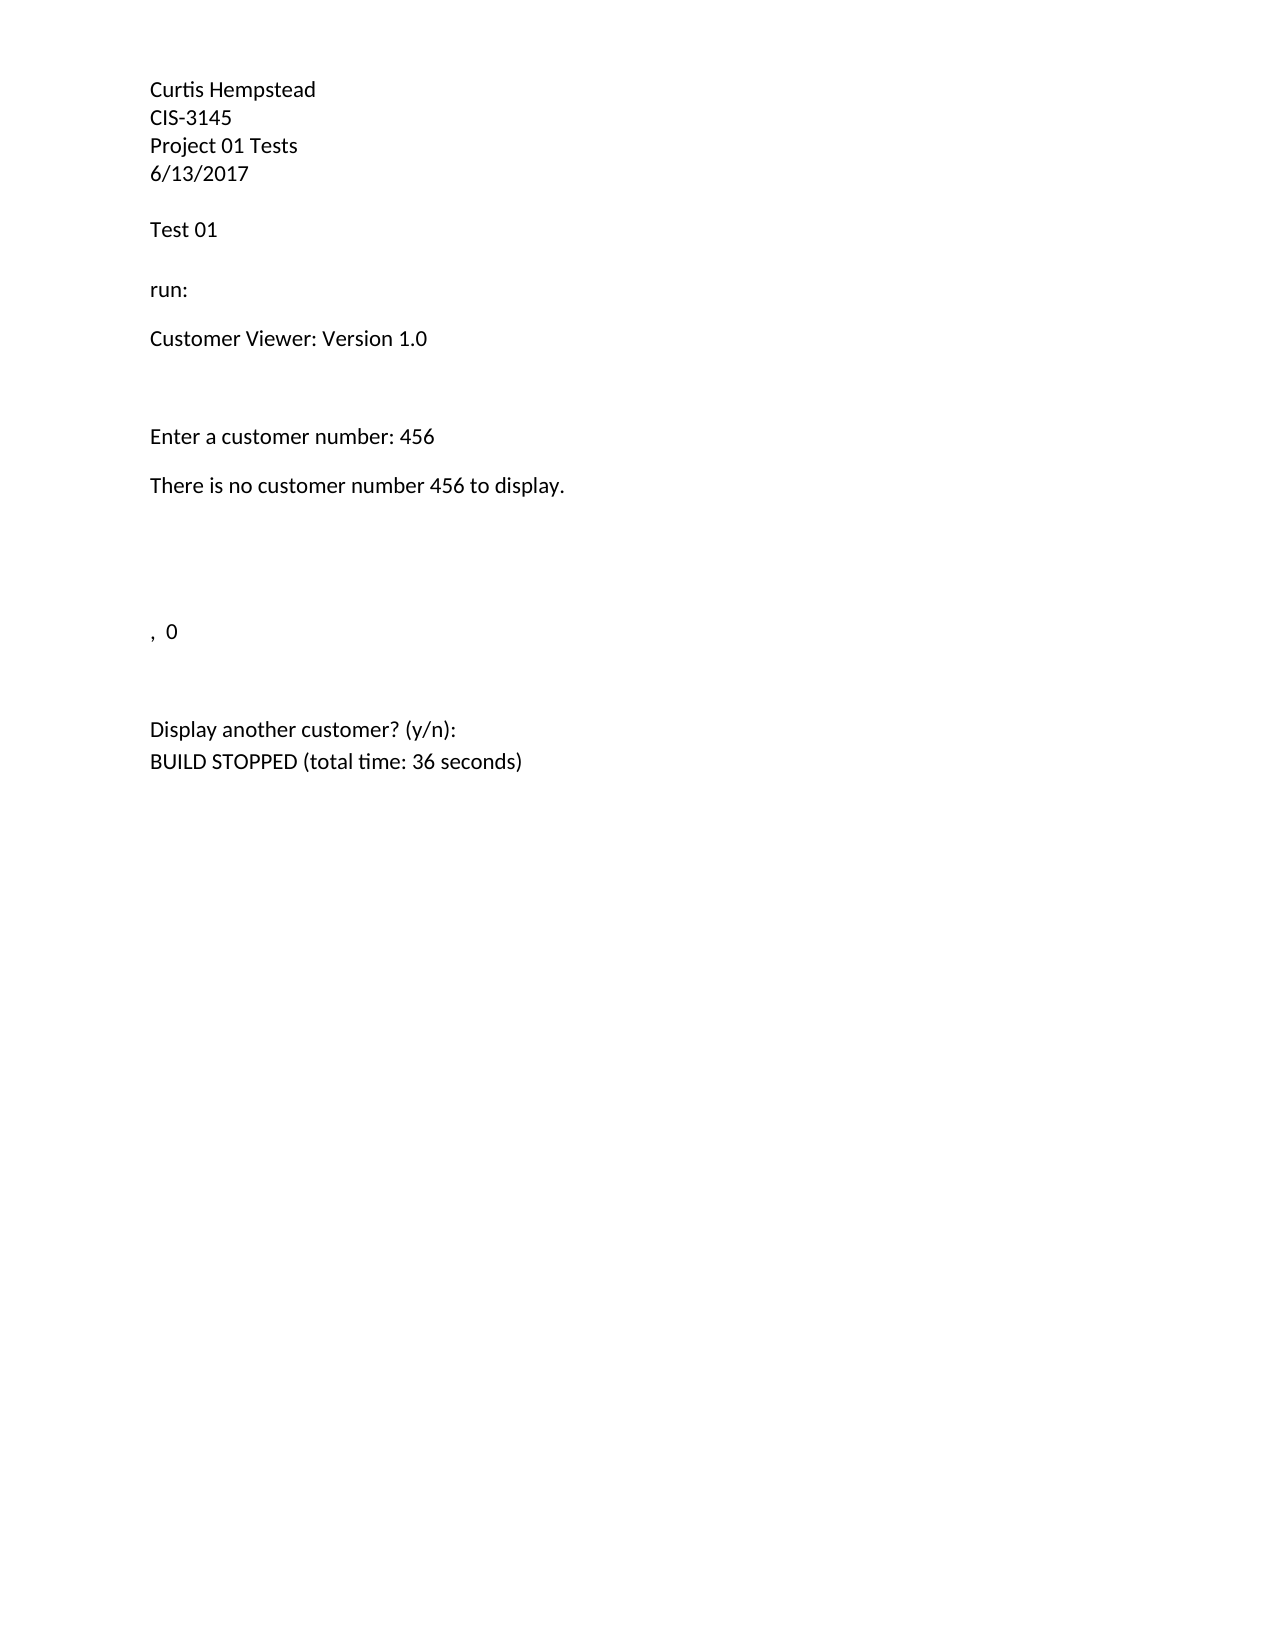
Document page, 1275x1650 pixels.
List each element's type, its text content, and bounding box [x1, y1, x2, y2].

text Customer Viewer: Version 1.0 [150, 324, 1125, 352]
text There is no customer number 456 to display. [150, 471, 1125, 499]
text Display another customer? (y/n): BUILD STOPPED (total time: 36 seconds) [150, 715, 1125, 775]
text , 0 [150, 617, 1125, 645]
text Enter a customer number: 456 [150, 422, 1125, 450]
text Test 01 run: [150, 215, 1125, 303]
